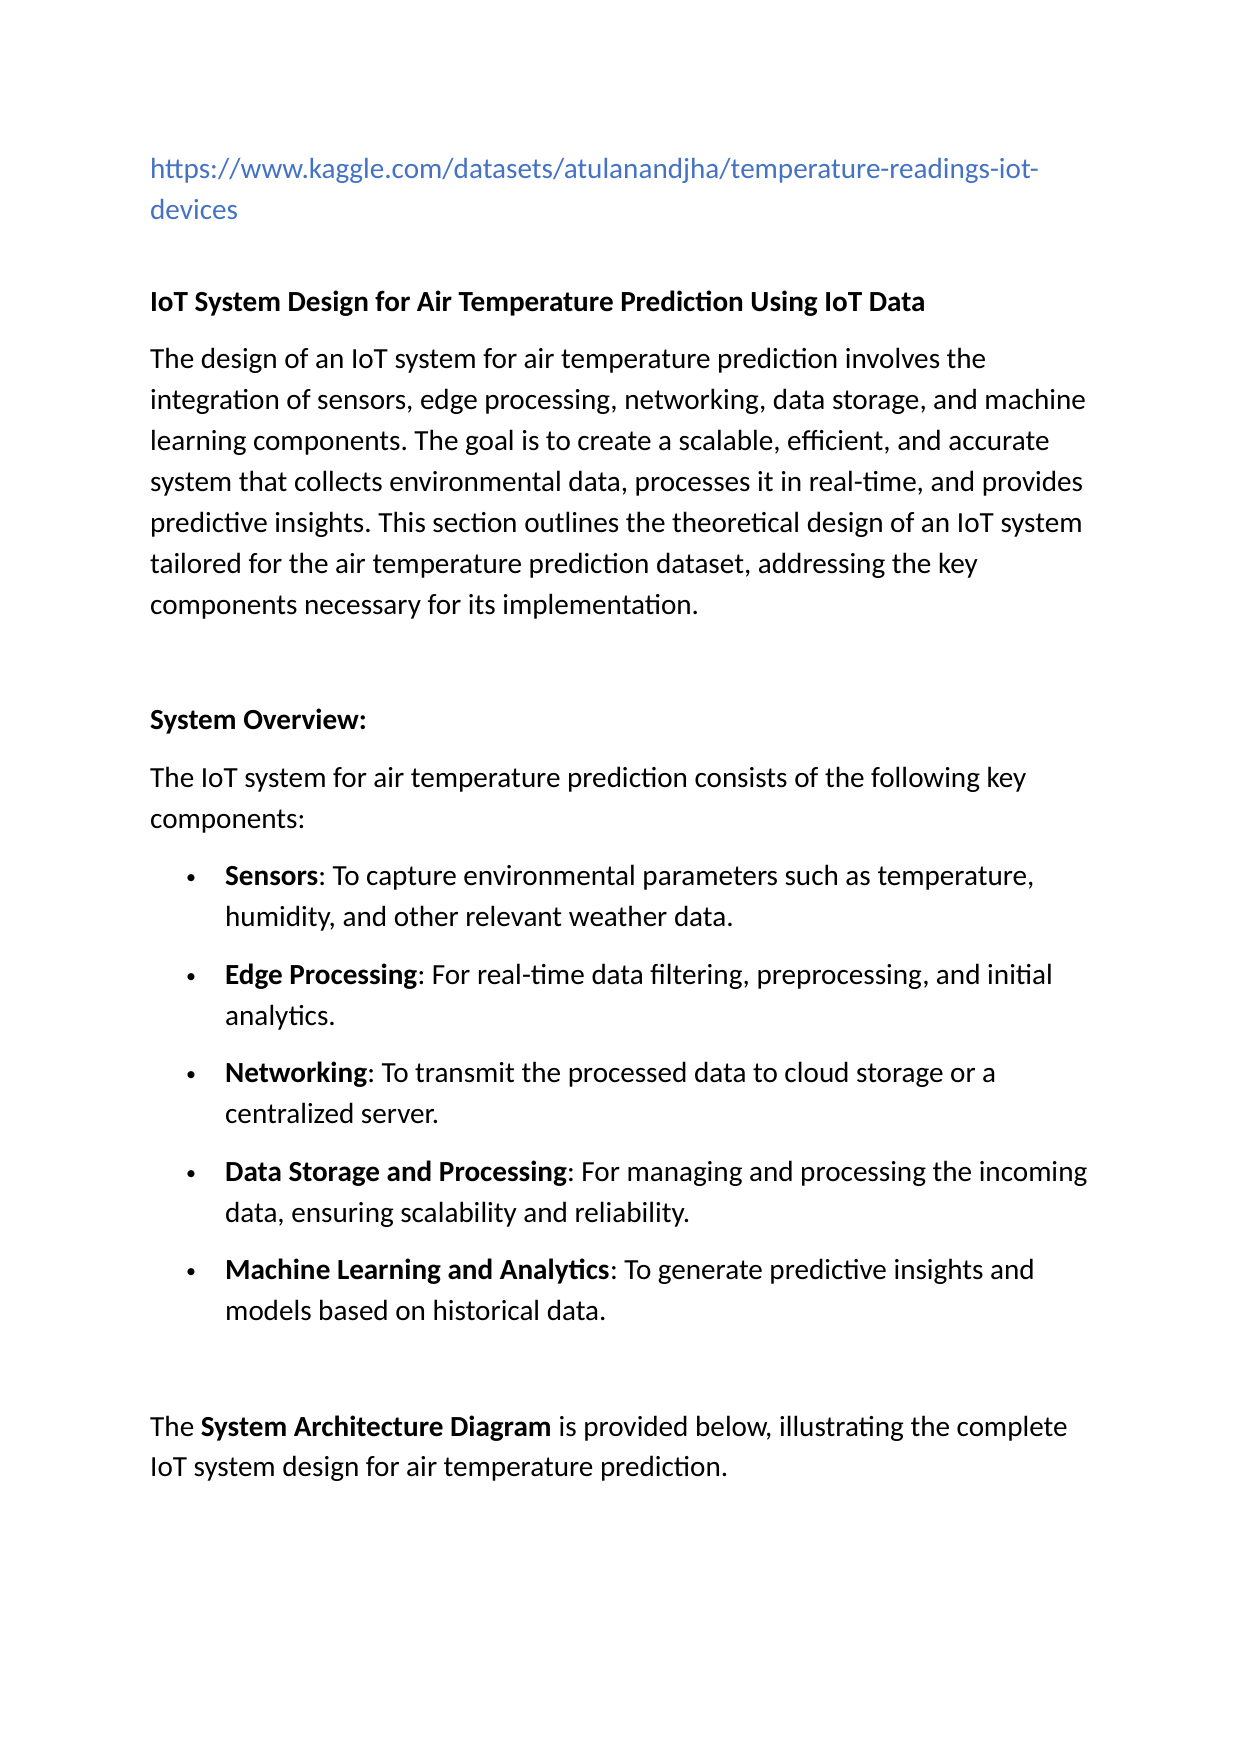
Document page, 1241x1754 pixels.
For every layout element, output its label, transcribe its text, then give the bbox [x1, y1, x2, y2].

list Sensors: To capture environmental parameters such as temperature, humidity, and other relevant weather data. [187, 857, 1090, 934]
list Edge Processing: For real-time data filtering, preprocessing, and initial analytics. [187, 956, 1090, 1032]
text The design of an IoT system for air temperature prediction involves the integration of sensors, edge processing, networking, data storage, and machine learning components. The goal is to create a scalable, efficient, and accurate system that collects environmental data, processes it in real-time, and provides predictive insights. This section outlines the theoretical design of an IoT system tailored for the air temperature prediction dataset, addressing the key components necessary for its implementation. [150, 340, 1090, 622]
list Networking: To transmit the processed data to cloud storage or a centralized server. [187, 1054, 1090, 1131]
list Data Storage and Processing: For managing and processing the incoming data, ensuring scalability and reliability. [187, 1153, 1090, 1229]
text System Overview: [150, 701, 1090, 737]
text The System Architecture Diagram is provided below, illustrating the complete IoT system design for air temperature prediction. [150, 1408, 1090, 1484]
list Machine Learning and Analytics: To generate predictive insights and models based on historical data. [187, 1251, 1090, 1328]
text IoT System Design for Air Temperature Prediction Using IoT Data [150, 283, 1090, 318]
text The IoT system for air temperature prediction consists of the following key components: [150, 759, 1090, 835]
text https://www.kaggle.com/datasets/atulanandjha/temperature-readings-iot-devices [150, 150, 1090, 262]
